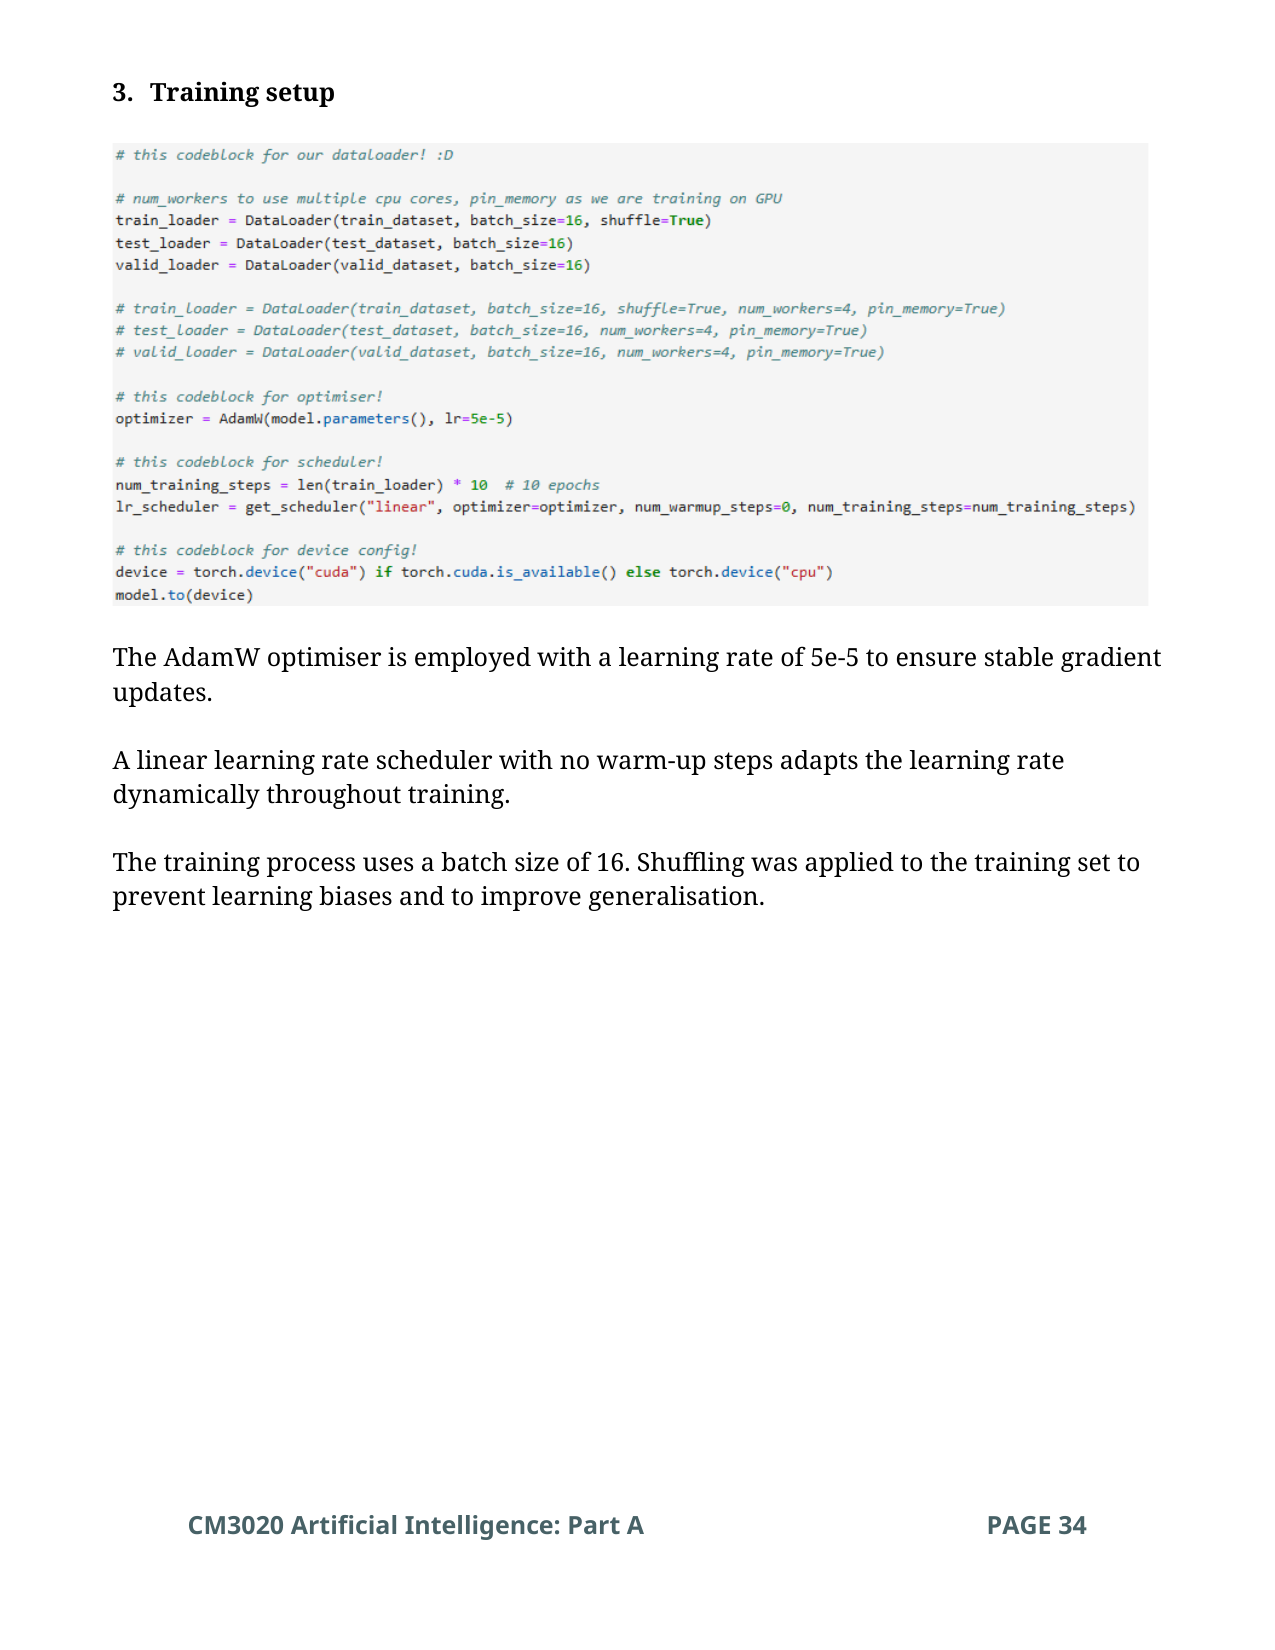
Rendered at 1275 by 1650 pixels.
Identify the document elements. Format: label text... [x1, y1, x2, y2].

text The training process uses a batch size of 16. Shuffling was applied to the training set to prevent learning biases and to improve generalisation. [112, 844, 1200, 913]
picture [112, 143, 1149, 606]
text A linear learning rate scheduler with no warm-up steps adapts the learning rate dynamically throughout training. [112, 742, 1200, 810]
text The AdamW optimiser is employed with a learning rate of 5e-5 to ensure stable gradient updates. [112, 640, 1200, 708]
list Training setup [112, 75, 1200, 109]
